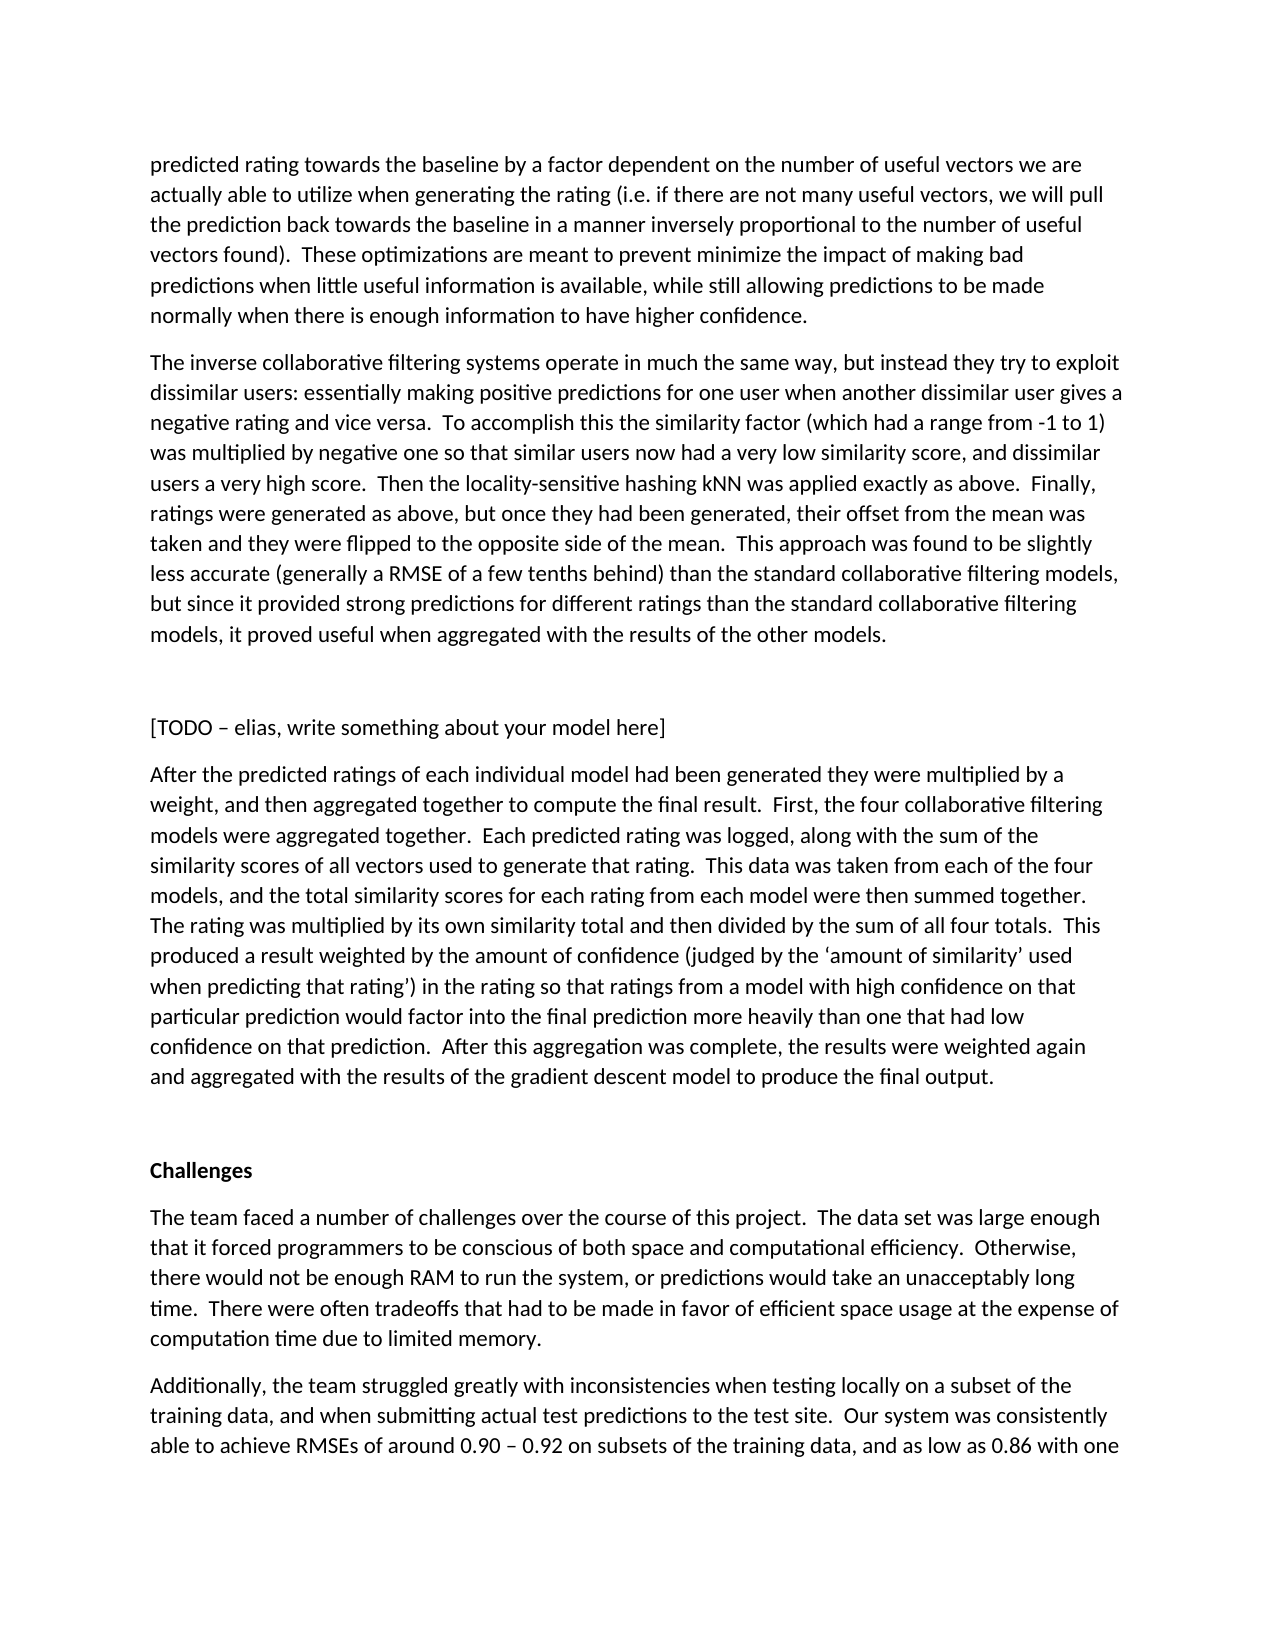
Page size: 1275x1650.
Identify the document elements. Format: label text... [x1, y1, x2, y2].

text [TODO – elias, write something about your model here] [150, 713, 1125, 742]
text After the predicted ratings of each individual model had been generated they were multiplied by a weight, and then aggregated together to compute the final result. First, the four collaborative filtering models were aggregated together. Each predicted rating was logged, along with the sum of the similarity scores of all vectors used to generate that rating. This data was taken from each of the four models, and the total similarity scores for each rating from each model were then summed together. The rating was multiplied by its own similarity total and then divided by the sum of all four totals. This produced a result weighted by the amount of confidence (judged by the ‘amount of similarity’ used when predicting that rating’) in the rating so that ratings from a model with high confidence on that particular prediction would factor into the final prediction more heavily than one that had low confidence on that prediction. After this aggregation was complete, the results were weighted again and aggregated with the results of the gradient descent model to produce the final output. [150, 760, 1125, 1091]
text Challenges [150, 1156, 1125, 1184]
text The inverse collaborative filtering systems operate in much the same way, but instead they try to exploit dissimilar users: essentially making positive predictions for one user when another dissimilar user gives a negative rating and vice versa. To accomplish this the similarity factor (which had a range from -1 to 1) was multiplied by negative one so that similar users now had a very low similarity score, and dissimilar users a very high score. Then the locality-sensitive hashing kNN was applied exactly as above. Finally, ratings were generated as above, but once they had been generated, their offset from the mean was taken and they were flipped to the opposite side of the mean. This approach was found to be slightly less accurate (generally a RMSE of a few tenths behind) than the standard collaborative filtering models, but since it provided strong predictions for different ratings than the standard collaborative filtering models, it proved useful when aggregated with the results of the other models. [150, 348, 1125, 648]
text The team faced a number of challenges over the course of this project. The data set was large enough that it forced programmers to be conscious of both space and computational efficiency. Otherwise, there would not be enough RAM to run the system, or predictions would take an unacceptably long time. There were often tradeoffs that had to be made in favor of efficient space usage at the expense of computation time due to limited memory. [150, 1203, 1125, 1352]
